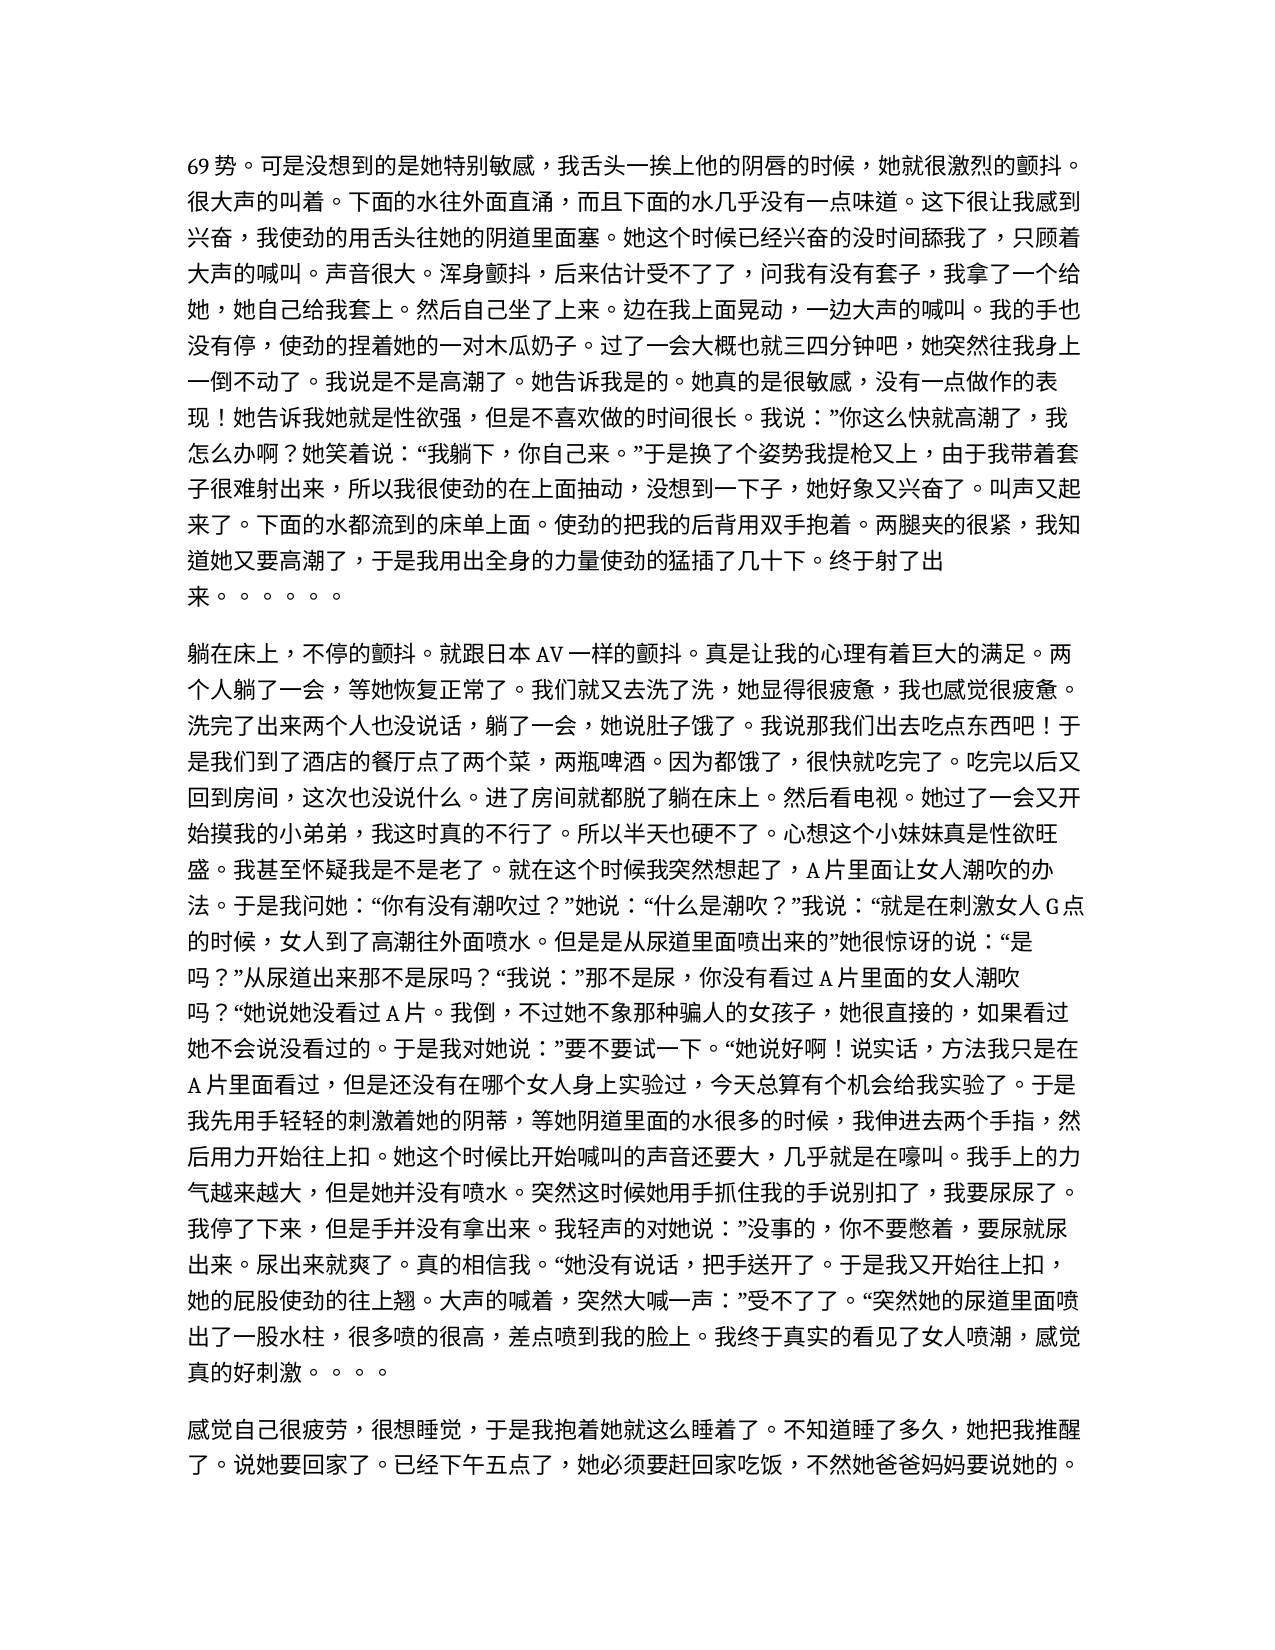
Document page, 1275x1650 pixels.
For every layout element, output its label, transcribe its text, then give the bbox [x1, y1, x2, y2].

text 躺在床上，不停的颤抖。就跟日本AV一样的颤抖。真是让我的心理有着巨大的满足。两个人躺了一会，等她恢复正常了。我们就又去洗了洗，她显得很疲惫，我也感觉很疲惫。洗完了出来两个人也没说话，躺了一会，她说肚子饿了。我说那我们出去吃点东西吧！于是我们到了酒店的餐厅点了两个菜，两瓶啤酒。因为都饿了，很快就吃完了。吃完以后又回到房间，这次也没说什么。进了房间就都脱了躺在床上。然后看电视。她过了一会又开始摸我的小弟弟，我这时真的不行了。所以半天也硬不了。心想这个小妹妹真是性欲旺盛。我甚至怀疑我是不是老了。就在这个时候我突然想起了，A片里面让女人潮吹的办法。于是我问她：“你有没有潮吹过？”她说：“什么是潮吹？”我说：“就是在刺激女人G点的时候，女人到了高潮往外面喷水。但是是从尿道里面喷出来的”她很惊讶的说：“是吗？”从尿道出来那不是尿吗？“我说：”那不是尿，你没有看过A片里面的女人潮吹吗？“她说她没看过A片。我倒，不过她不象那种骗人的女孩子，她很直接的，如果看过她不会说没看过的。于是我对她说：”要不要试一下。“她说好啊！说实话，方法我只是在A片里面看过，但是还没有在哪个女人身上实验过，今天总算有个机会给我实验了。于是我先用手轻轻的刺激着她的阴蒂，等她阴道里面的水很多的时候，我伸进去两个手指，然后用力开始往上扣。她这个时候比开始喊叫的声音还要大，几乎就是在嚎叫。我手上的力气越来越大，但是她并没有喷水。突然这时候她用手抓住我的手说别扣了，我要尿尿了。我停了下来，但是手并没有拿出来。我轻声的对她说：”没事的，你不要憋着，要尿就尿出来。尿出来就爽了。真的相信我。“她没有说话，把手送开了。于是我又开始往上扣，她的屁股使劲的往上翘。大声的喊着，突然大喊一声：”受不了了。“突然她的尿道里面喷出了一股水柱，很多喷的很高，差点喷到我的脸上。我终于真实的看见了女人喷潮，感觉真的好刺激。。。。 [187, 638, 1087, 1388]
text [187, 1413, 1087, 1481]
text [187, 150, 1087, 612]
